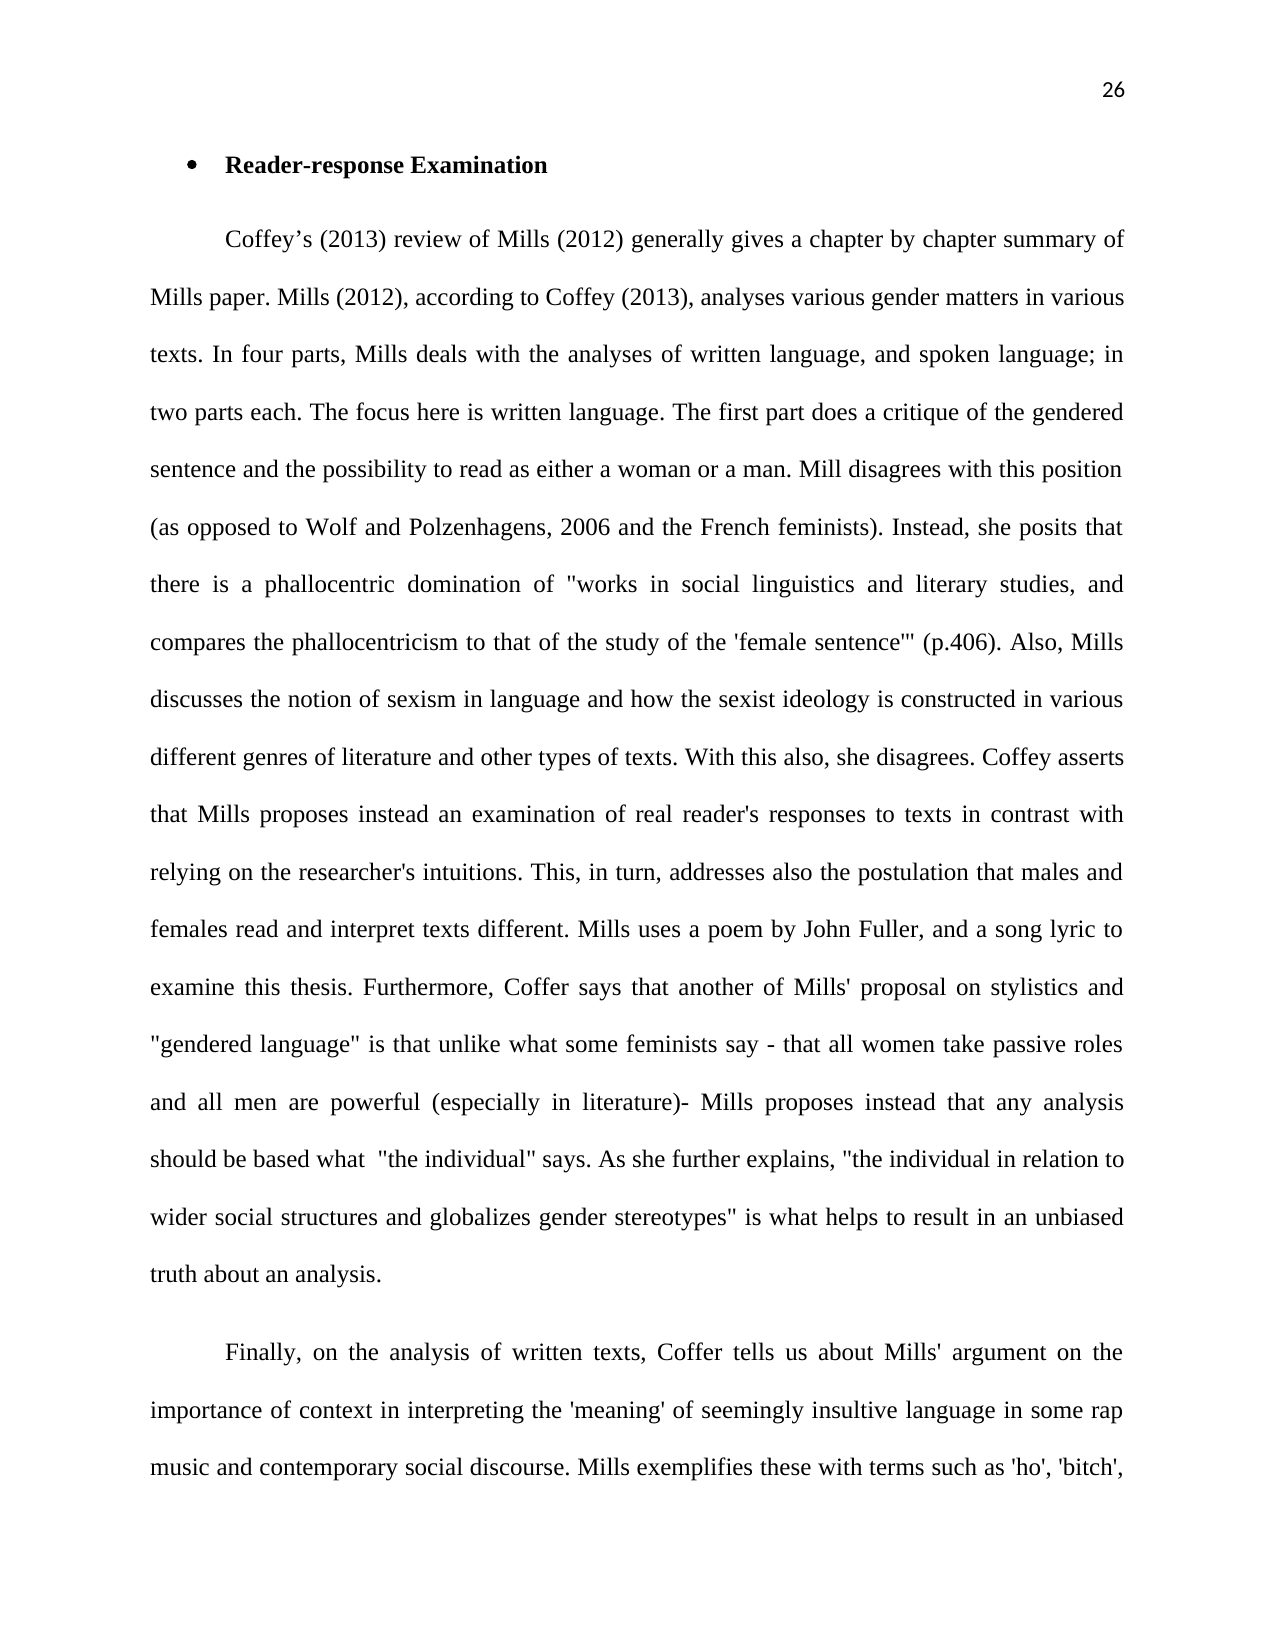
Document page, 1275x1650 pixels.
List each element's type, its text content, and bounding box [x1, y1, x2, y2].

list Reader-response Examination [187, 150, 1125, 179]
text Coffey’s (2013) review of Mills (2012) generally gives a chapter by chapter summary of Mills paper. Mills (2012), according to Coffey (2013), analyses various gender matters in various texts. In four parts, Mills deals with the analyses of written language, and spoken language; in two parts each. The focus here is written language. The first part does a critique of the gendered sentence and the possibility to read as either a woman or a man. Mill disagrees with this position (as opposed to Wolf and Polzenhagens, 2006 and the French feminists). Instead, she posits that there is a phallocentric domination of "works in social linguistics and literary studies, and compares the phallocentricism to that of the study of the 'female sentence'" (p.406). Also, Mills discusses the notion of sexism in language and how the sexist ideology is constructed in various different genres of literature and other types of texts. With this also, she disagrees. Coffey asserts that Mills proposes instead an examination of real reader's responses to texts in contrast with relying on the researcher's intuitions. This, in turn, addresses also the postulation that males and females read and interpret texts different. Mills uses a poem by John Fuller, and a song lyric to examine this thesis. Furthermore, Coffer says that another of Mills' proposal on stylistics and "gendered language" is that unlike what some feminists say - that all women take passive roles and all men are powerful (especially in literature)- Mills proposes instead that any analysis should be based what "the individual" says. As she further explains, "the individual in relation to wider social structures and globalizes gender stereotypes" is what helps to result in an unbiased truth about an analysis. [150, 224, 1125, 1288]
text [150, 1337, 1125, 1481]
